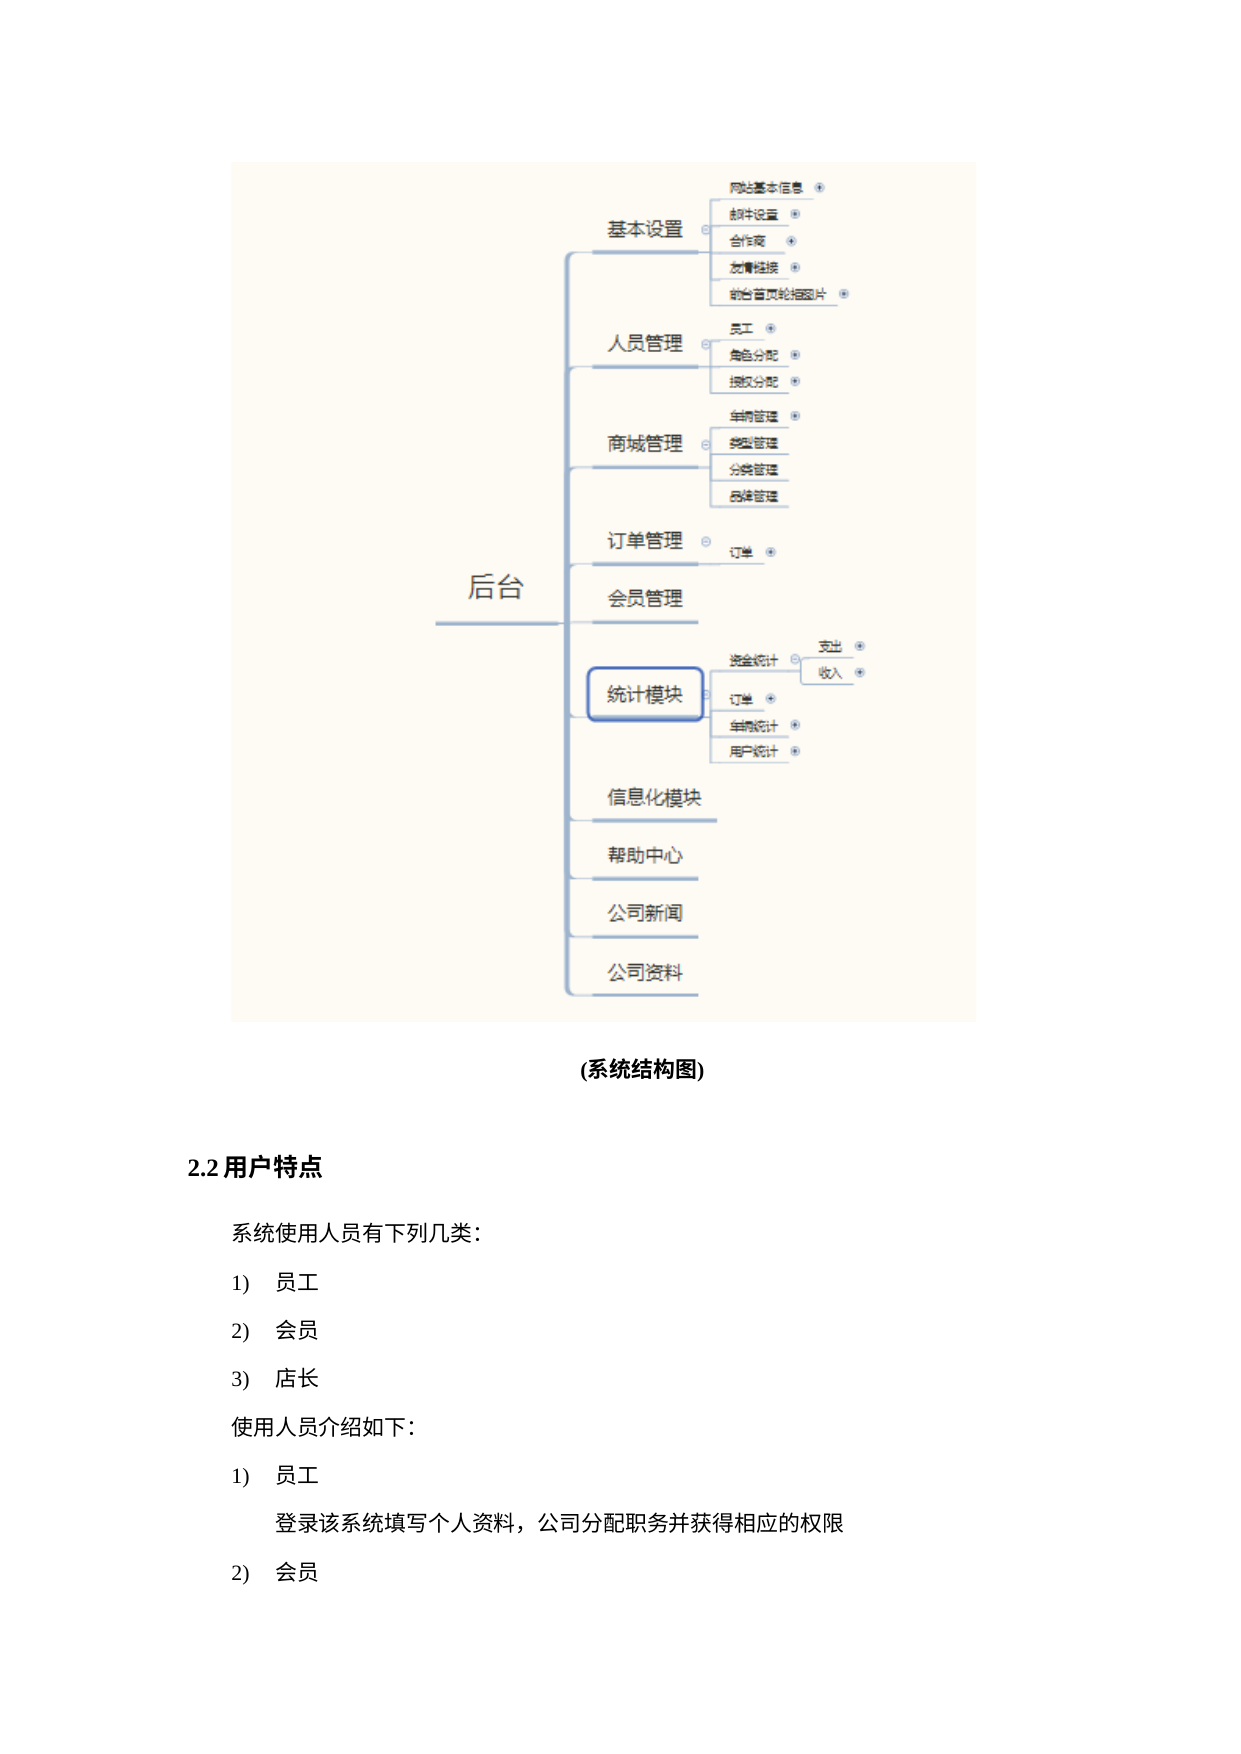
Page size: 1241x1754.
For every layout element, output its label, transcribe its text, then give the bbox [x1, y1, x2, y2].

text (系统结构图) [187, 1052, 1053, 1084]
list 会员 [187, 1554, 1053, 1587]
subtitle 2.2用户特点 [187, 1133, 1053, 1198]
list 员工 [187, 1458, 1053, 1490]
picture [231, 162, 977, 1022]
text 系统使用人员有下列几类： [187, 1216, 1053, 1248]
text 登录该系统填写个人资料，公司分配职务并获得相应的权限 [231, 1506, 1053, 1538]
text 3) 店长 [187, 1361, 1053, 1393]
text 使用人员介绍如下： [187, 1409, 1053, 1442]
text 2) 会员 [187, 1313, 1053, 1345]
text 1) 员工 [187, 1264, 1053, 1297]
